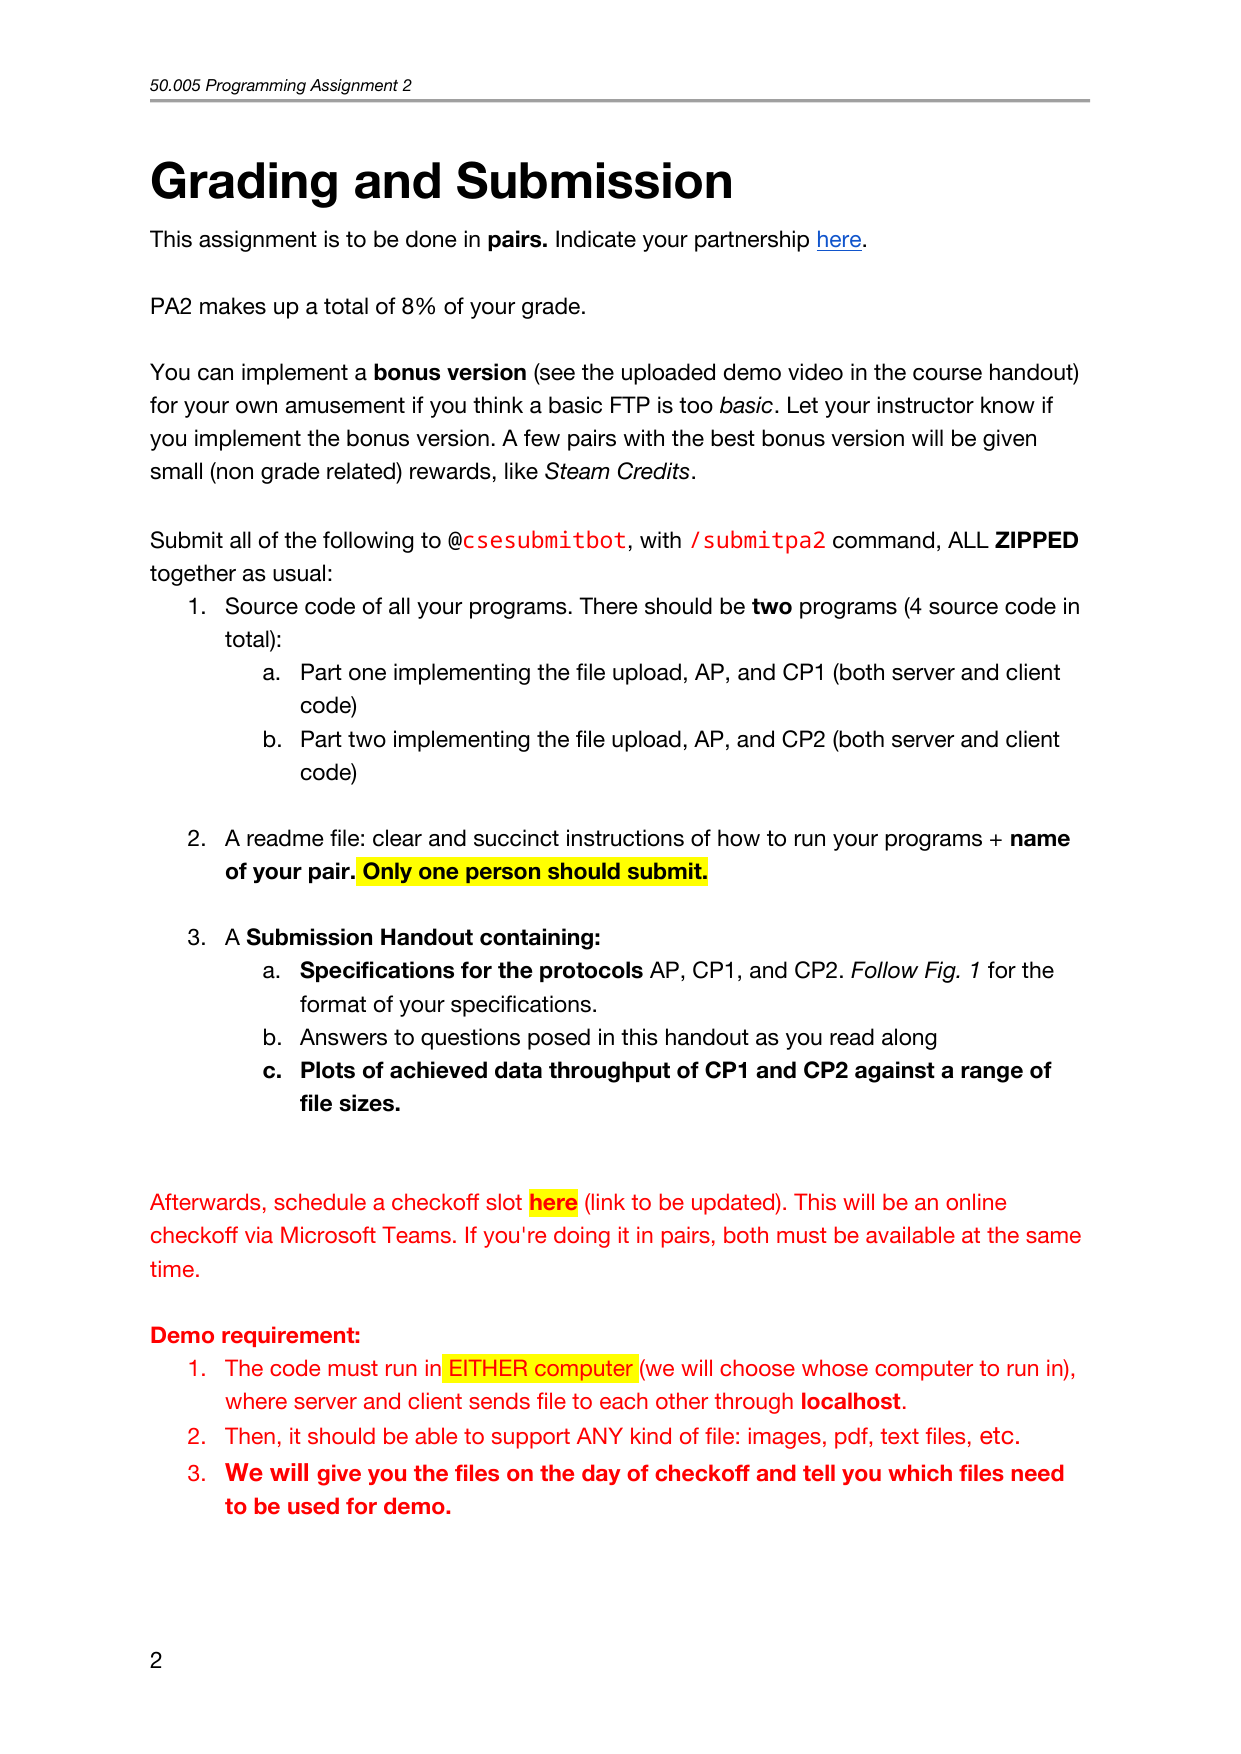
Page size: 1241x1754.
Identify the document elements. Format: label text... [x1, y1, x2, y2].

text Afterwards, schedule a checkoff slot here (link to be updated). This will be an online checkoff via Microsoft Teams. If you're doing it in pairs, both must be available at the same time. [150, 1188, 1090, 1284]
subtitle Grading and Submission [150, 150, 1090, 213]
list We will give you the files on the day of checkoff and tell you which files need to be used for demo. [187, 1457, 1090, 1521]
list Part two implementing the file upload, AP, and CP2 (both server and client code) [262, 725, 1090, 787]
list The code must run in EITHER computer (we will choose whose computer to run in), where server and client sends file to each other through localhost. [187, 1354, 1090, 1416]
list Source code of all your programs. There should be two programs (4 source code in total): [187, 592, 1090, 654]
list Plots of achieved data throughput of CP1 and CP2 against a range of file sizes. [262, 1056, 1090, 1118]
text Demo requirement: [150, 1321, 1090, 1350]
text Submit all of the following to @csesubmitbot, with /submitpa2 command, ALL ZIPPED together as usual: [150, 524, 1090, 588]
list Then, it should be able to support ANY kind of file: images, pdf, text files, etc. [187, 1420, 1090, 1452]
text This assignment is to be done in pairs. Indicate your partnership here. [150, 226, 1090, 254]
text PA2 makes up a total of 8% of your grade. [150, 292, 1090, 321]
list Part one implementing the file upload, AP, and CP1 (both server and client code) [262, 658, 1090, 721]
text You can implement a bonus version (see the uploaded demo video in the course handout) for your own amusement if you think a basic FTP is too basic. Let your instructor know if you implement the bonus version. A few pairs with the best bonus version will be given small (non grade related) rewards, like Steam Credits. [150, 358, 1090, 486]
list A readme file: clear and succinct instructions of how to run your programs + name of your pair. Only one person should submit. [187, 824, 1090, 886]
list A Submission Handout containing: [187, 923, 1090, 952]
list Specifications for the protocols AP, CP1, and CP2. Follow Fig. 1 for the format of your specifications. [262, 957, 1090, 1019]
list Answers to questions posed in this handout as you read along [262, 1023, 1090, 1052]
